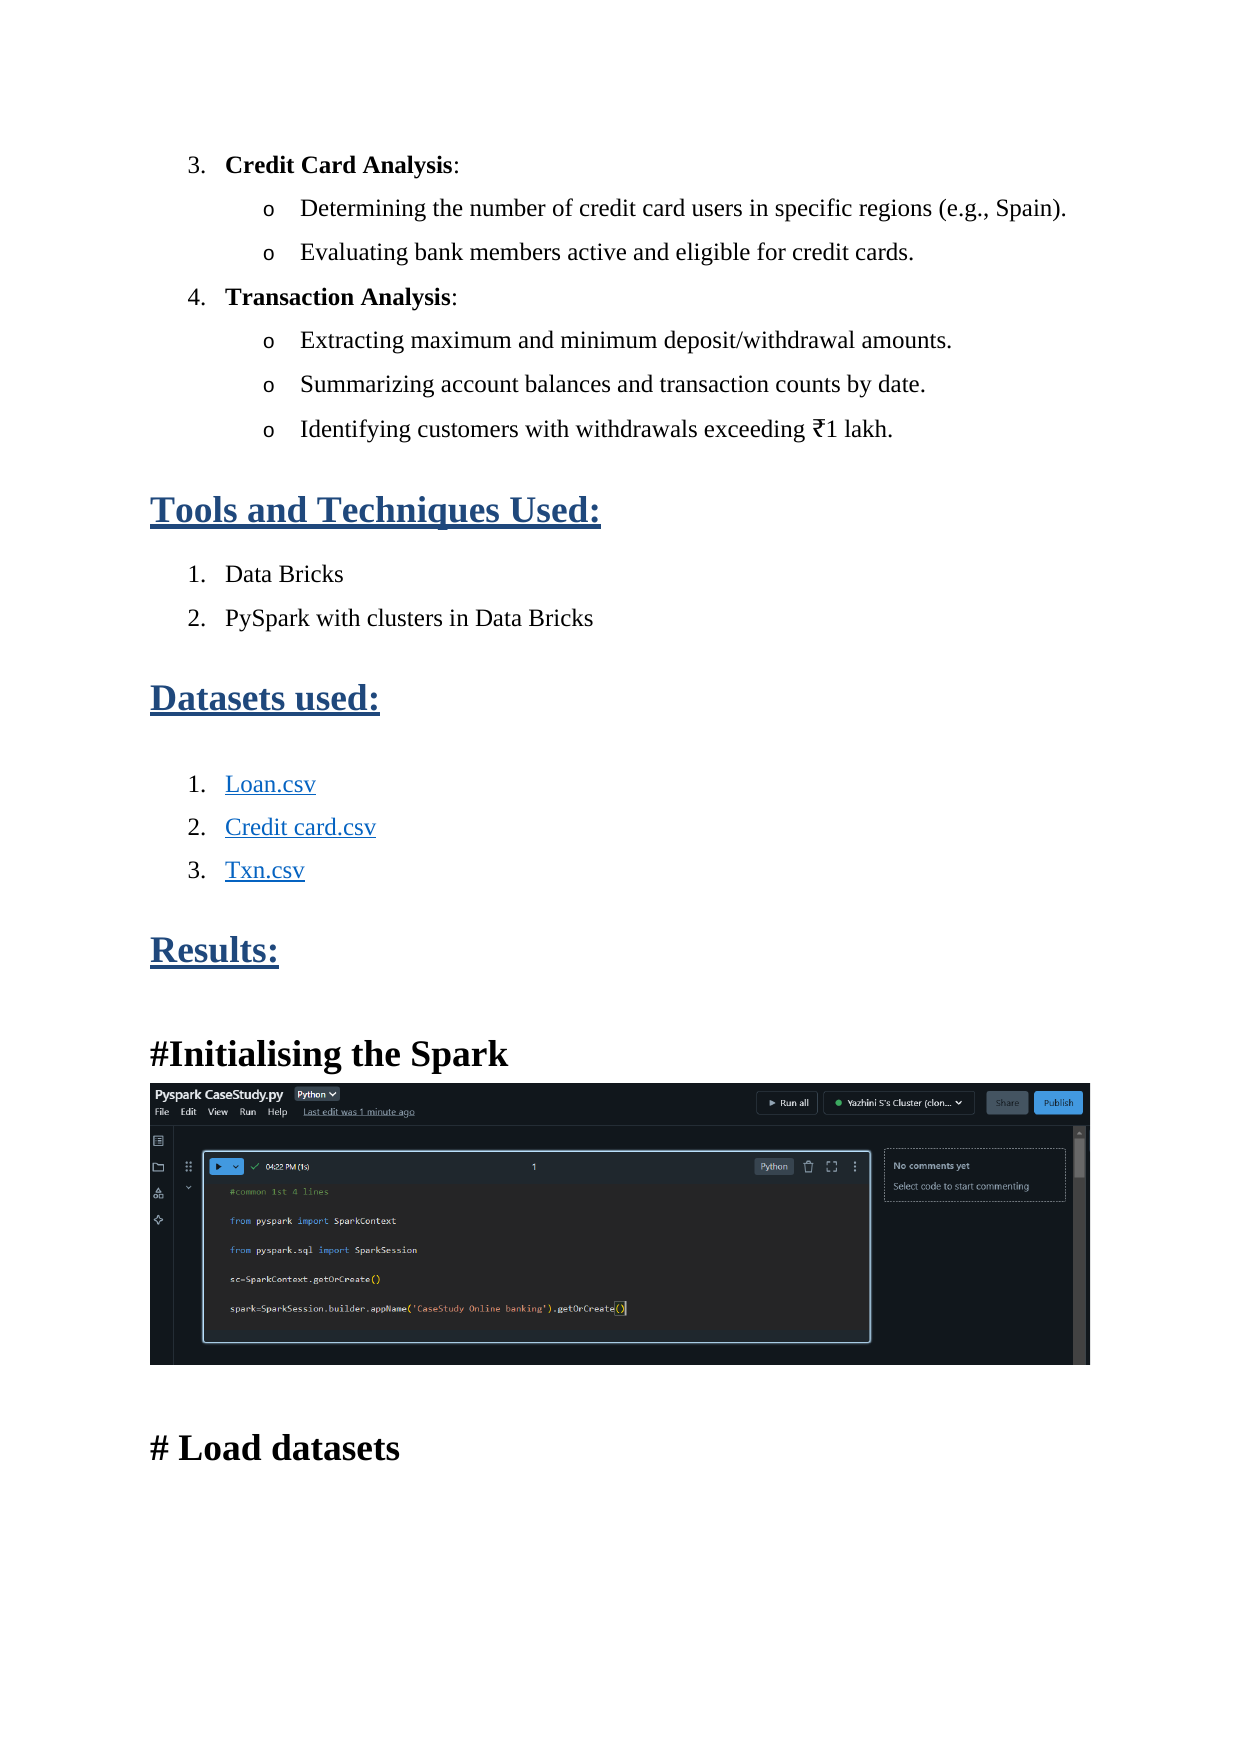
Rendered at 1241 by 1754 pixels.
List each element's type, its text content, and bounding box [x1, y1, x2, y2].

list Evaluating bank members active and eligible for credit cards. [262, 237, 1090, 267]
list Transaction Analysis: [187, 282, 1090, 311]
list Extracting maximum and minimum deposit/withdrawal amounts. [262, 325, 1090, 354]
picture [150, 1083, 1091, 1365]
text #Initialising the Spark [150, 1031, 1090, 1074]
text Datasets used: [150, 675, 1090, 718]
list Data Bricks [187, 559, 1090, 588]
list Determining the number of credit card users in specific regions (e.g., Spain). [262, 193, 1090, 223]
list PySpark with clusters in Data Bricks [187, 603, 1090, 631]
list Identifying customers with withdrawals exceeding ₹1 lakh. [262, 414, 1090, 443]
list Txn.csv [187, 855, 1090, 884]
text Results: [150, 927, 1090, 971]
text # Load datasets [150, 1425, 1090, 1468]
list Summarizing account balances and transaction counts by date. [262, 369, 1090, 399]
list Loan.csv [187, 769, 1090, 798]
list Credit card.csv [187, 812, 1090, 841]
text Tools and Techniques Used: [150, 487, 1090, 530]
list Credit Card Analysis: [187, 150, 1090, 179]
